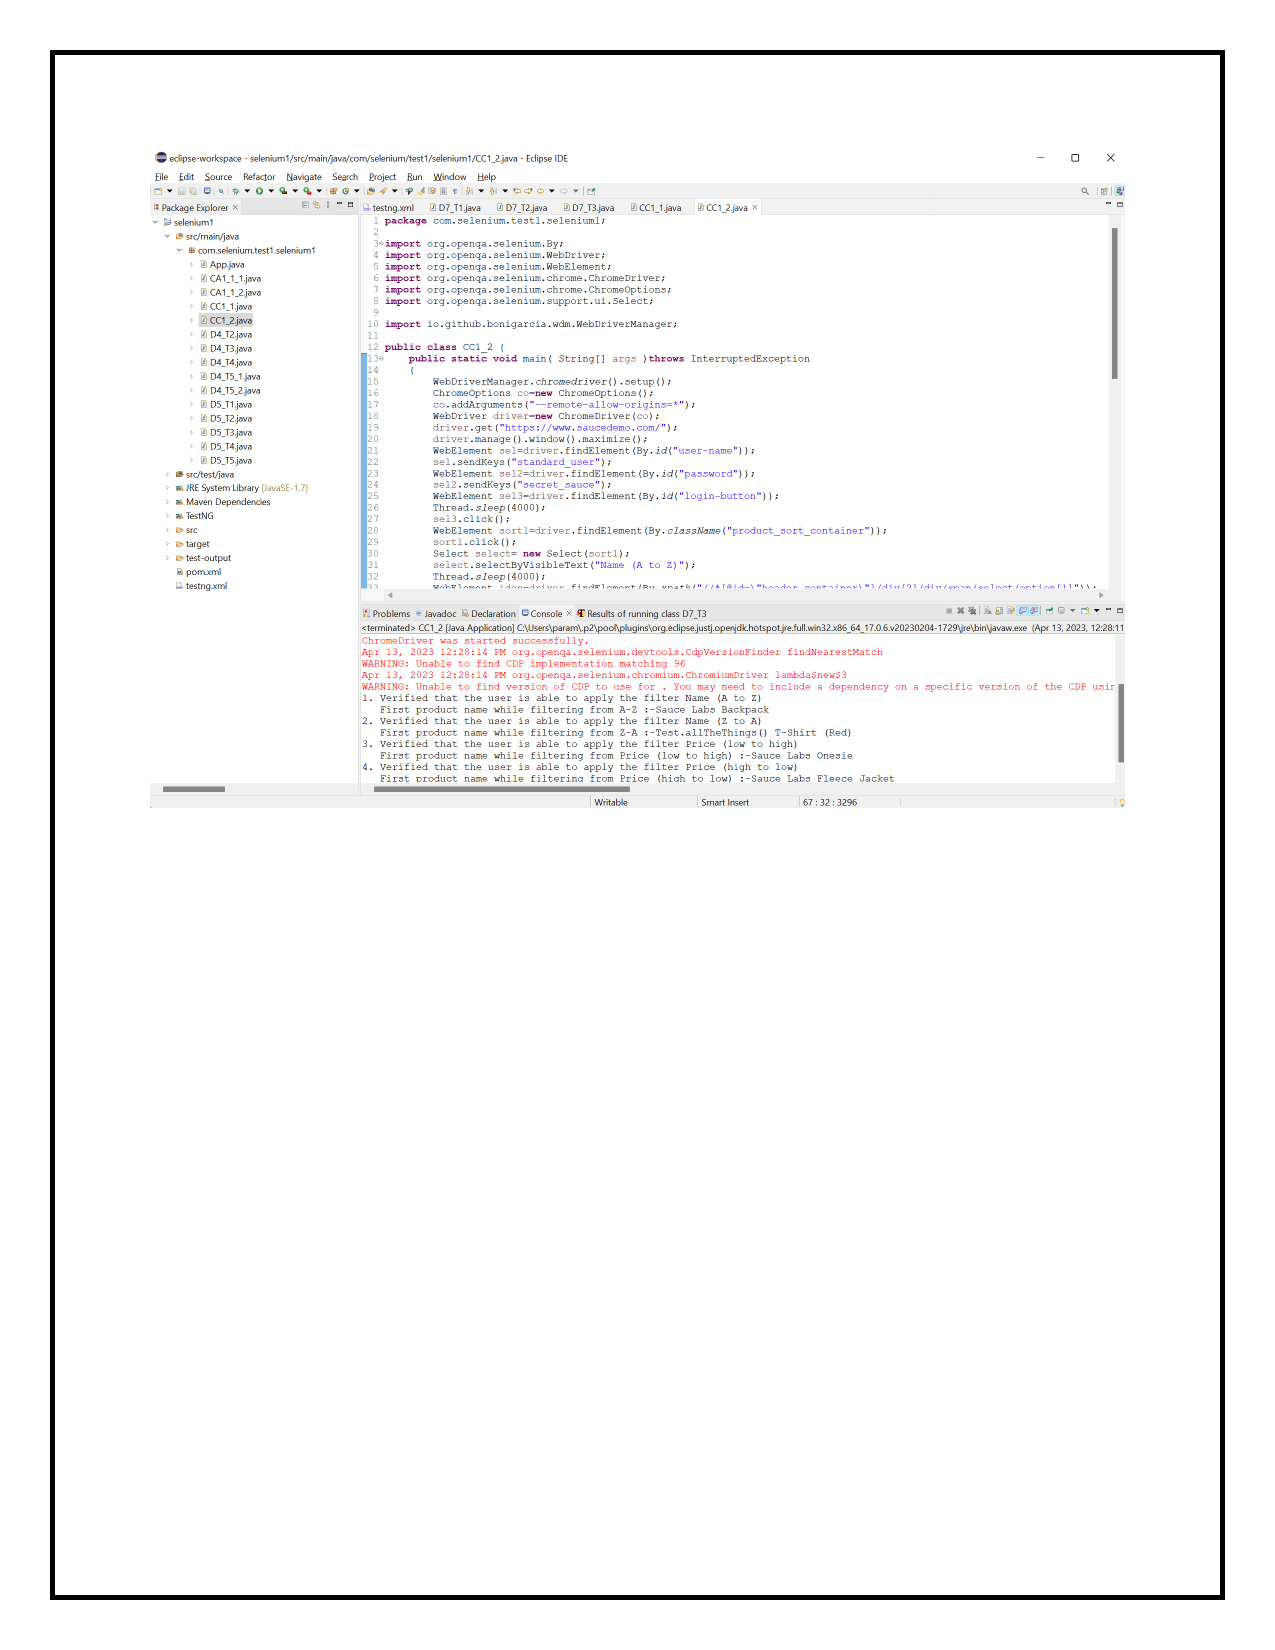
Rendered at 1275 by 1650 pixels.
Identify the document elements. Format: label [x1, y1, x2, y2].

picture [150, 150, 1125, 808]
